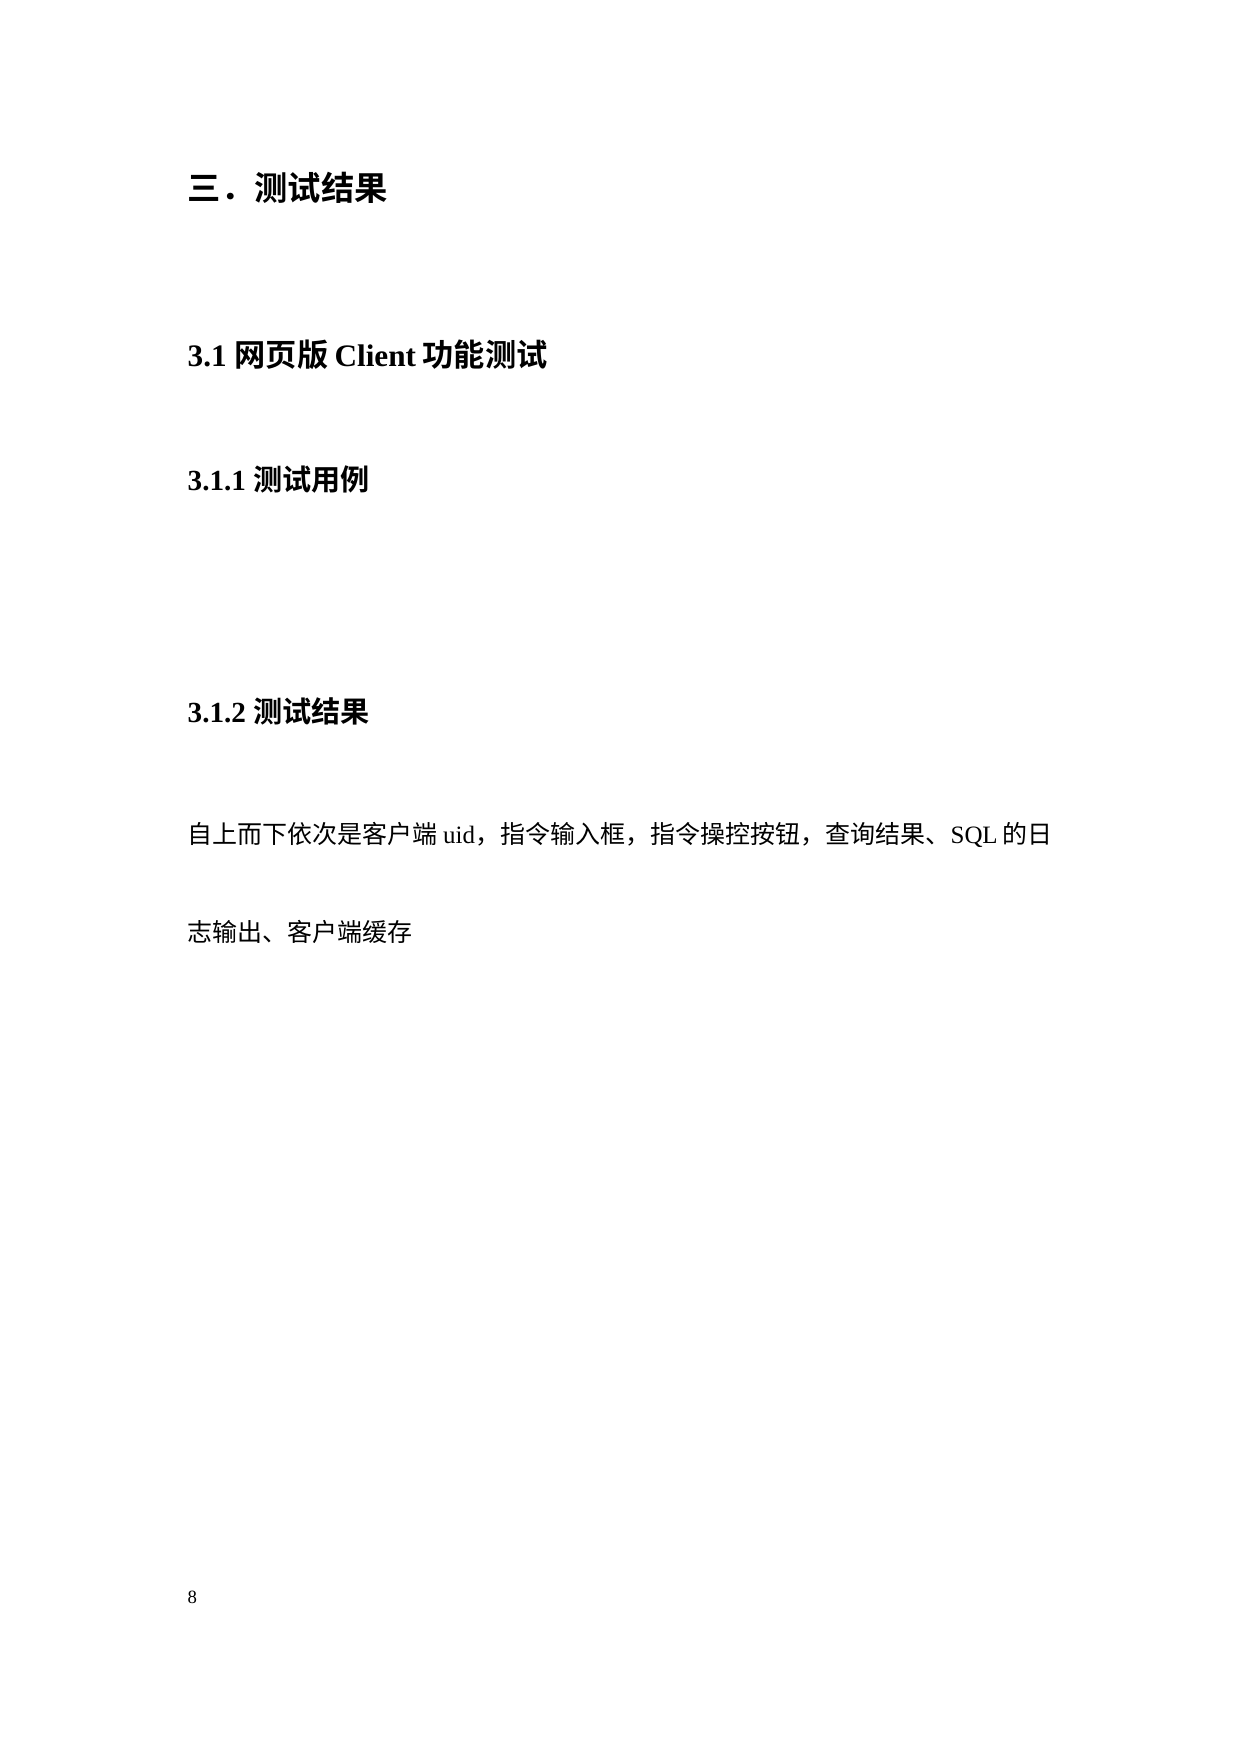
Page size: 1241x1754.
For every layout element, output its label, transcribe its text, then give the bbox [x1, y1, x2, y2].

text 自上而下依次是客户端uid，指令输入框，指令操控按钮，查询结果、SQL的日志输出、客户端缓存 [187, 800, 1053, 963]
subtitle 3.1.2 测试结果 [187, 677, 1053, 742]
subtitle 3.1 网页版Client功能测试 [187, 320, 1053, 385]
subtitle 3.1.1 测试用例 [187, 445, 1053, 510]
subtitle 三．测试结果 [187, 153, 1053, 218]
